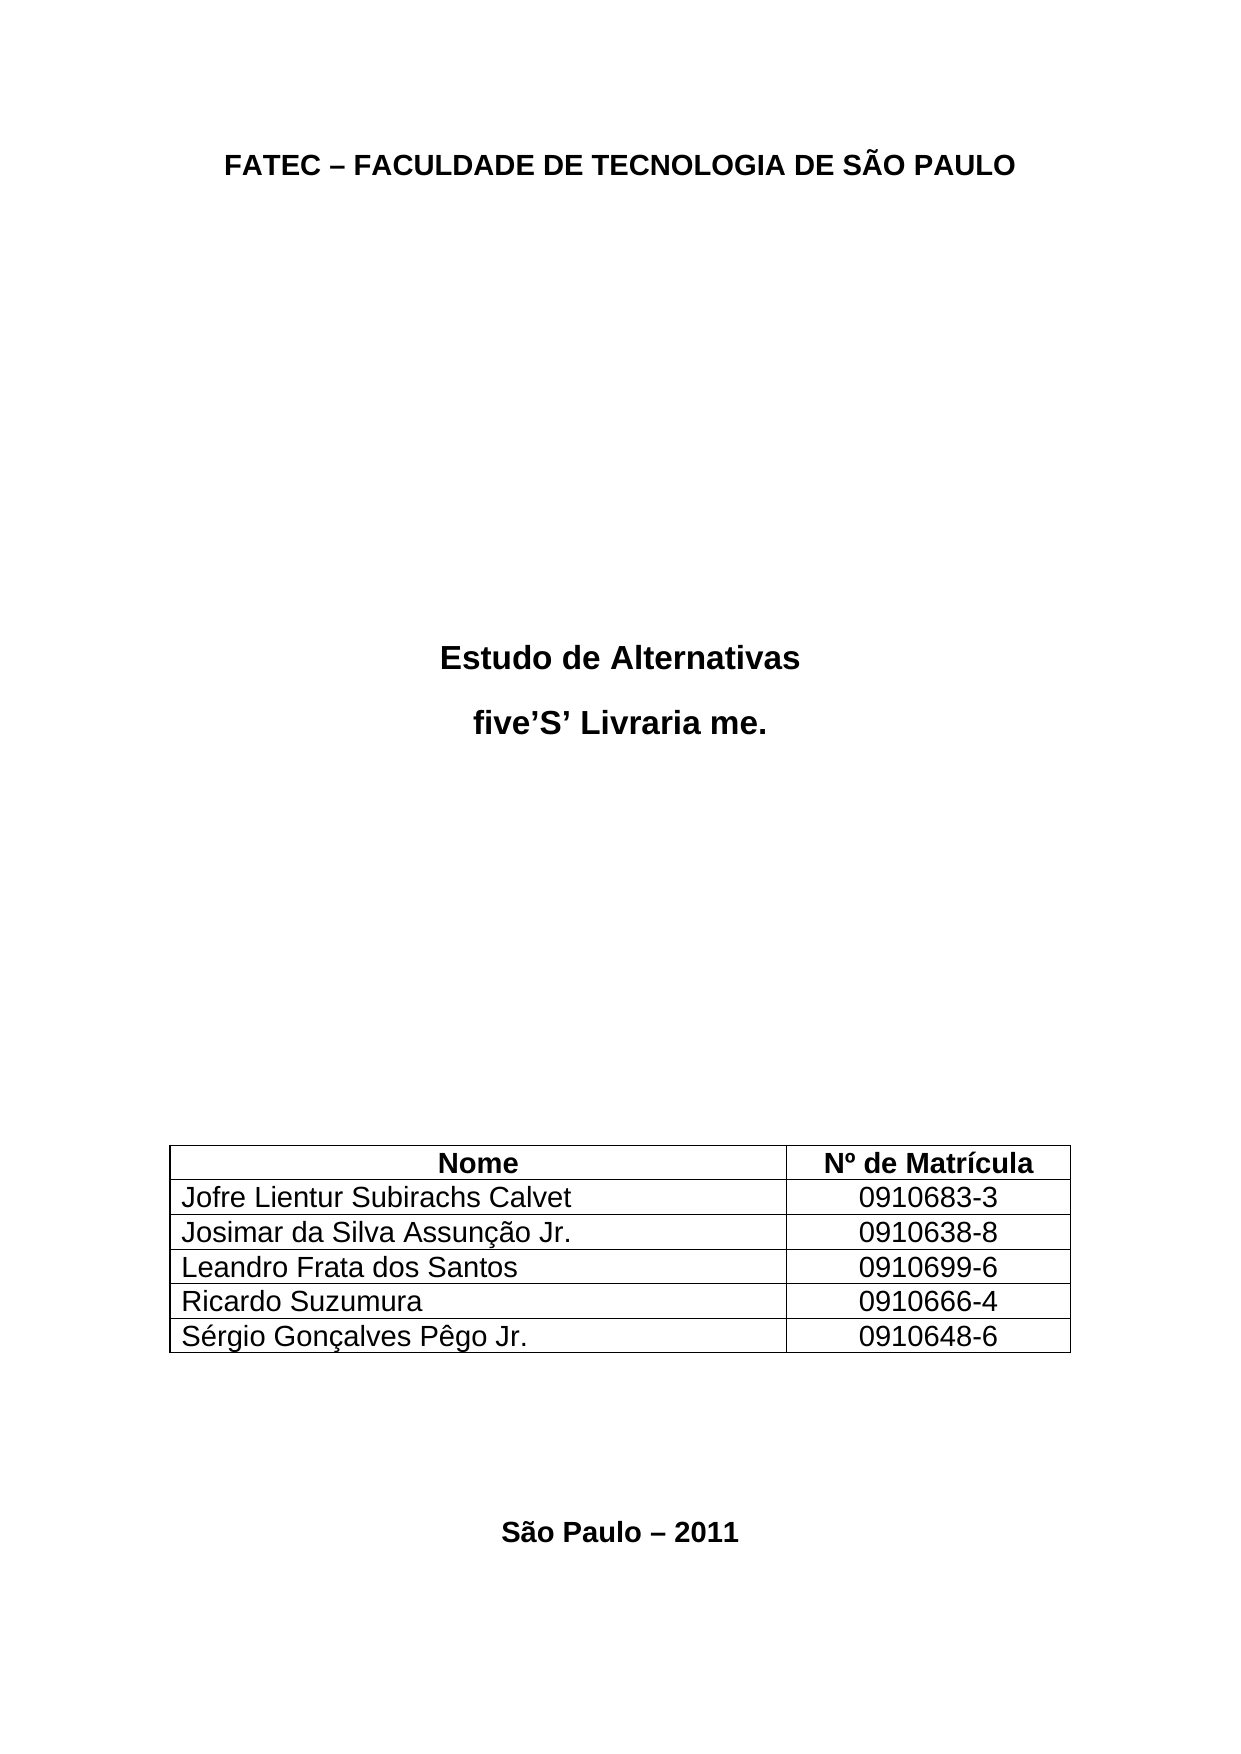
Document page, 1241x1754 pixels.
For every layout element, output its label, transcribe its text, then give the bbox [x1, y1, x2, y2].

table_cell 0910699-6 [787, 1250, 1070, 1283]
table_cell Ricardo Suzumura [171, 1284, 786, 1318]
table_cell Sérgio Gonçalves Pêgo Jr. [171, 1319, 786, 1352]
text FATEC – FACULDADE DE TECNOLOGIA DE SÃO PAULO [177, 148, 1063, 181]
table_cell Jofre Lientur Subirachs Calvet [171, 1180, 786, 1214]
table_cell 0910638-8 [787, 1215, 1070, 1248]
text Estudo de Alternativas [177, 638, 1063, 676]
table_cell Josimar da Silva Assunção Jr. [171, 1215, 786, 1248]
table_header Nº de Matrícula [787, 1146, 1070, 1179]
table_header Nome [171, 1146, 786, 1179]
table_cell 0910683-3 [787, 1180, 1070, 1214]
table_cell Leandro Frata dos Santos [171, 1250, 786, 1283]
table_cell 0910666-4 [787, 1284, 1070, 1318]
table_cell 0910648-6 [787, 1319, 1070, 1352]
text São Paulo – 2011 [177, 1515, 1063, 1548]
text five’S’ Livraria me. [177, 703, 1063, 741]
